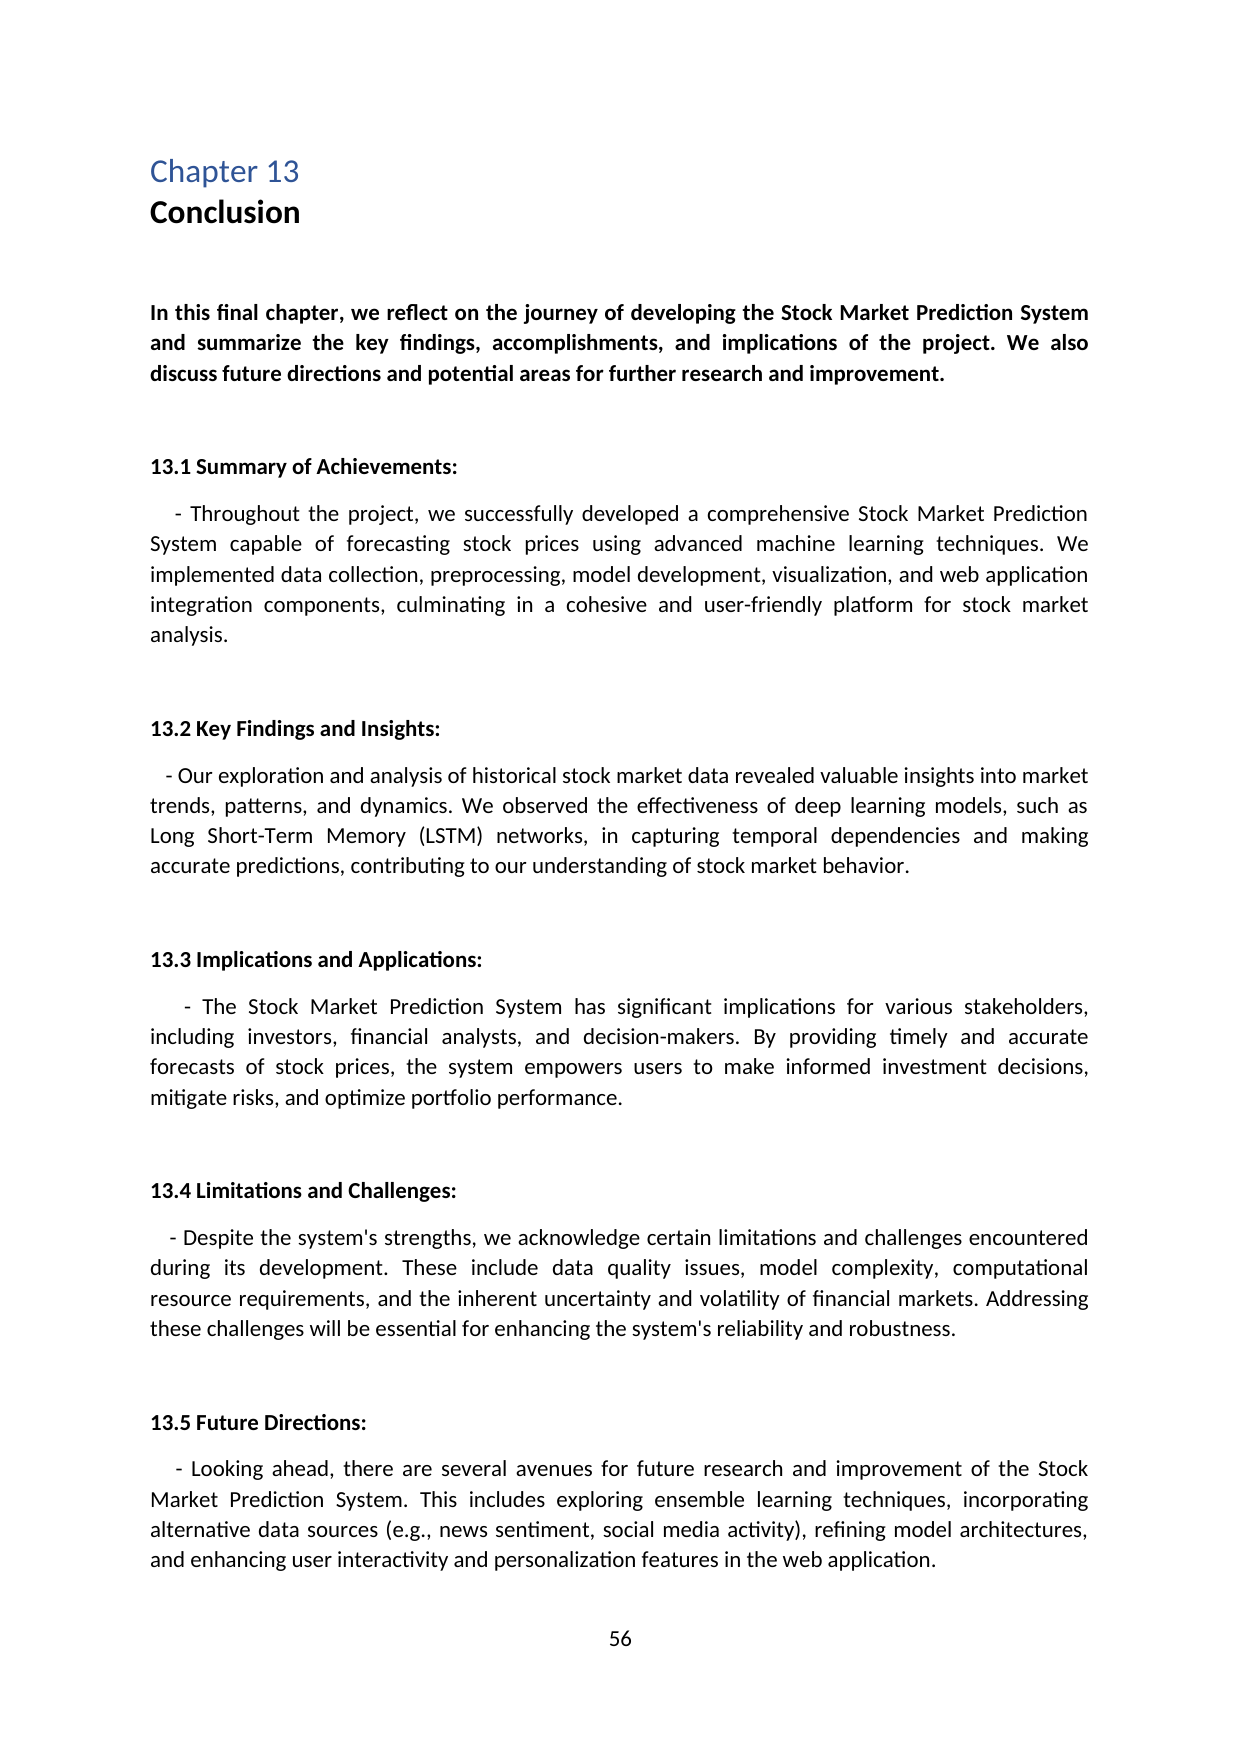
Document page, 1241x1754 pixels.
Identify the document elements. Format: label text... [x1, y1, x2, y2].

text Conclusion [150, 191, 1090, 231]
text - Throughout the project, we successfully developed a comprehensive Stock Market Prediction System capable of forecasting stock prices using advanced machine learning techniques. We implemented data collection, preprocessing, model development, visualization, and web application integration components, culminating in a cohesive and user-friendly platform for stock market analysis. [150, 499, 1090, 648]
text 13.5 Future Directions: [150, 1408, 1090, 1436]
text - Our exploration and analysis of historical stock market data revealed valuable insights into market trends, patterns, and dynamics. We observed the effectiveness of deep learning models, such as Long Short-Term Memory (LSTM) networks, in capturing temporal dependencies and making accurate predictions, contributing to our understanding of stock market behavior. [150, 761, 1090, 879]
text Chapter 13 [150, 150, 1090, 191]
text 13.2 Key Findings and Insights: [150, 714, 1090, 742]
text In this final chapter, we reflect on the journey of developing the Stock Market Prediction System and summarize the key findings, accomplishments, and implications of the project. We also discuss future directions and potential areas for further research and improvement. [150, 298, 1090, 387]
text - Looking ahead, there are several avenues for future research and improvement of the Stock Market Prediction System. This includes exploring ensemble learning techniques, incorporating alternative data sources (e.g., news sentiment, social media activity), refining model architectures, and enhancing user interactivity and personalization features in the web application. [150, 1454, 1090, 1573]
text 13.4 Limitations and Challenges: [150, 1176, 1090, 1204]
text 13.1 Summary of Achievements: [150, 452, 1090, 480]
text - Despite the system's strengths, we acknowledge certain limitations and challenges encountered during its development. These include data quality issues, model complexity, computational resource requirements, and the inherent uncertainty and volatility of financial markets. Addressing these challenges will be essential for enhancing the system's reliability and robustness. [150, 1223, 1090, 1342]
text - The Stock Market Prediction System has significant implications for various stakeholders, including investors, financial analysts, and decision-makers. By providing timely and accurate forecasts of stock prices, the system empowers users to make informed investment decisions, mitigate risks, and optimize portfolio performance. [150, 992, 1090, 1111]
text 13.3 Implications and Applications: [150, 945, 1090, 973]
